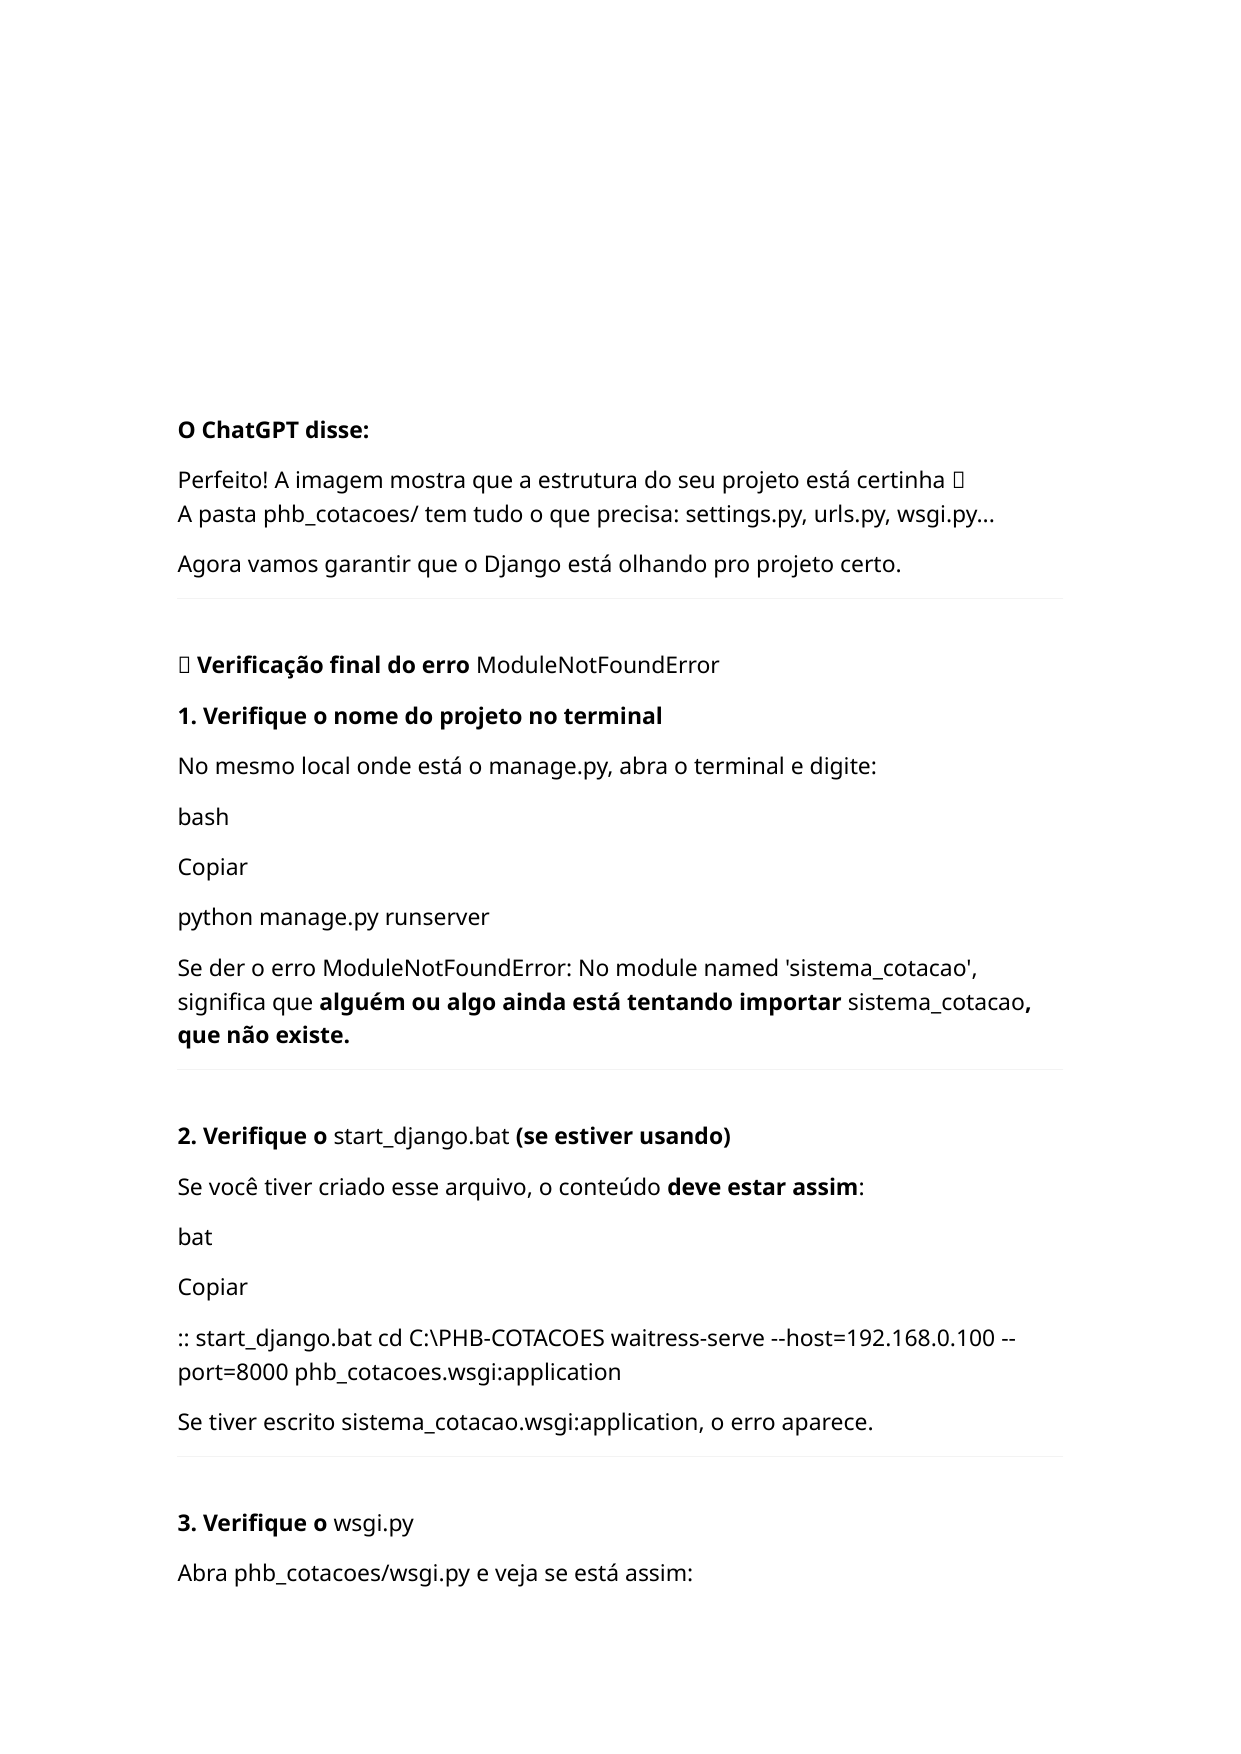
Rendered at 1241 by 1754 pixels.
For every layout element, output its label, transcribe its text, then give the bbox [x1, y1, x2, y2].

text Perfeito! A imagem mostra que a estrutura do seu projeto está certinha ✅ A pasta phb_cotacoes/ tem tudo o que precisa: settings.py, urls.py, wsgi.py... [177, 464, 1063, 529]
text Copiar [177, 1271, 1063, 1302]
text Se der o erro ModuleNotFoundError: No module named 'sistema_cotacao', significa que alguém ou algo ainda está tentando importar sistema_cotacao, que não existe. [177, 952, 1063, 1050]
text Se tiver escrito sistema_cotacao.wsgi:application, o erro aparece. [177, 1406, 1063, 1437]
text python manage.py runserver [177, 901, 1063, 932]
text Copiar [177, 851, 1063, 882]
text No mesmo local onde está o manage.py, abra o terminal e digite: [177, 750, 1063, 781]
text 1. Verifique o nome do projeto no terminal [177, 699, 1063, 731]
text bat [177, 1221, 1063, 1252]
text Abra phb_cotacoes/wsgi.py e veja se está assim: [177, 1557, 1063, 1588]
text Se você tiver criado esse arquivo, o conteúdo deve estar assim: [177, 1170, 1063, 1202]
text :: start_django.bat cd C:\PHB-COTACOES waitress-serve --host=192.168.0.100 --port=8000 phb_cotacoes.wsgi:application [177, 1322, 1063, 1387]
text 2. Verifique o start_django.bat (se estiver usando) [177, 1120, 1063, 1151]
text O ChatGPT disse: [177, 414, 1063, 445]
text ✅ Verificação final do erro ModuleNotFoundError [177, 649, 1063, 680]
text 3. Verifique o wsgi.py [177, 1507, 1063, 1538]
text bash [177, 800, 1063, 832]
text Agora vamos garantir que o Django está olhando pro projeto certo. [177, 548, 1063, 579]
